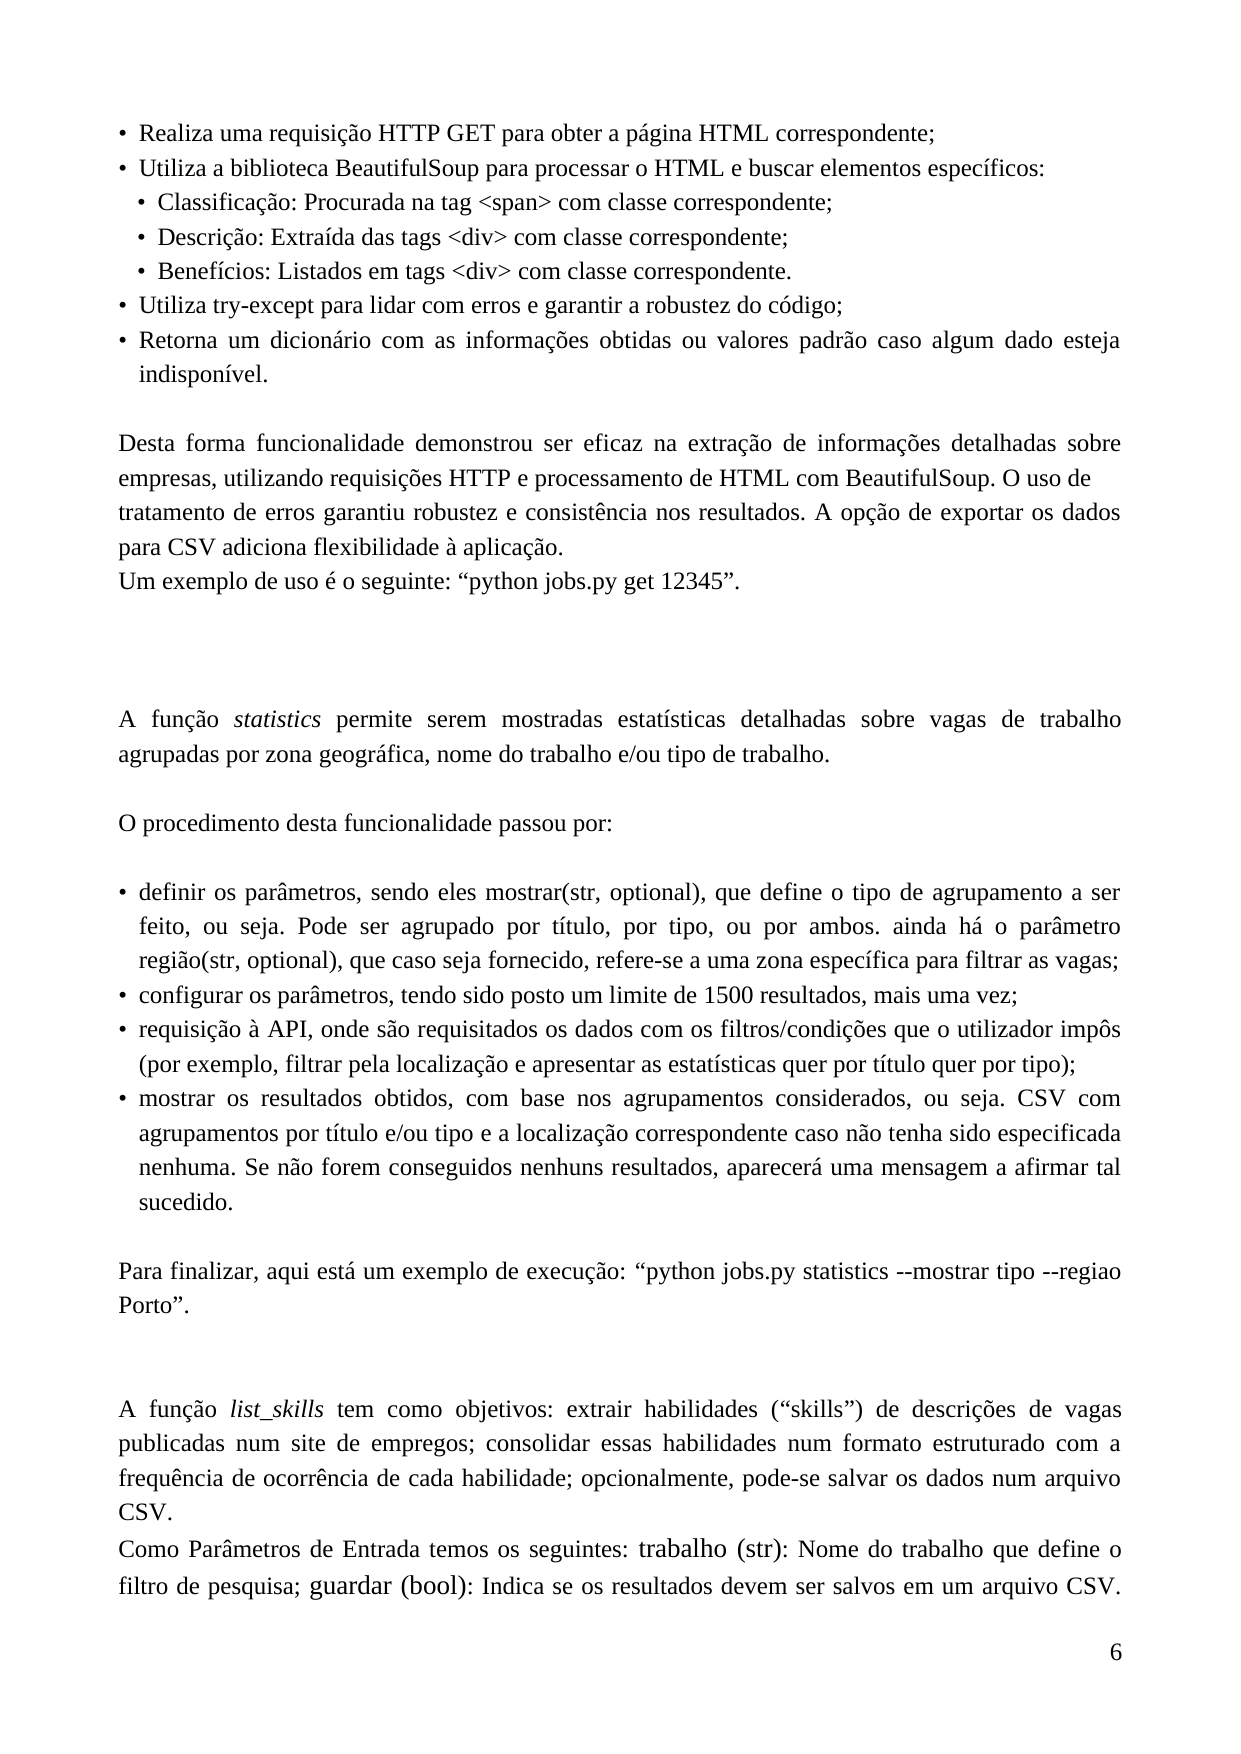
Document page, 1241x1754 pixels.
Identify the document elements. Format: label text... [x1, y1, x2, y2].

text O procedimento desta funcionalidade passou por: [118, 808, 1122, 836]
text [118, 1532, 1122, 1600]
text Um exemplo de uso é o seguinte: “python jobs.py get 12345”. [118, 566, 1122, 595]
list Retorna um dicionário com as informações obtidas ou valores padrão caso algum dado esteja indisponível. [118, 325, 1122, 388]
list Classificação: Procurada na tag <span> com classe correspondente; [137, 187, 1122, 216]
text Desta forma funcionalidade demonstrou ser eficaz na extração de informações detalhadas sobre empresas, utilizando requisições HTTP e processamento de HTML com BeautifulSoup. O uso de [118, 428, 1122, 492]
text A função statistics permite serem mostradas estatísticas detalhadas sobre vagas de trabalho agrupadas por zona geográfica, nome do trabalho e/ou tipo de trabalho. [118, 704, 1122, 767]
list configurar os parâmetros, tendo sido posto um limite de 1500 resultados, mais uma vez; [118, 980, 1122, 1009]
list Benefícios: Listados em tags <div> com classe correspondente. [137, 256, 1122, 285]
list Utiliza try-except para lidar com erros e garantir a robustez do código; [118, 291, 1122, 319]
text tratamento de erros garantiu robustez e consistência nos resultados. A opção de exportar os dados para CSV adiciona flexibilidade à aplicação. [118, 497, 1122, 561]
list Utiliza a biblioteca BeautifulSoup para processar o HTML e buscar elementos específicos: [118, 153, 1122, 181]
list mostrar os resultados obtidos, com base nos agrupamentos considerados, ou seja. CSV com agrupamentos por título e/ou tipo e a localização correspondente caso não tenha sido especificada nenhuma. Se não forem conseguidos nenhuns resultados, aparecerá uma mensagem a afirmar tal sucedido. [118, 1083, 1122, 1216]
list definir os parâmetros, sendo eles mostrar(str, optional), que define o tipo de agrupamento a ser feito, ou seja. Pode ser agrupado por título, por tipo, ou por ambos. ainda há o parâmetro região(str, optional), que caso seja fornecido, refere-se a uma zona específica para filtrar as vagas; [118, 877, 1122, 974]
text A função list_skills tem como objetivos: extrair habilidades (“skills”) de descrições de vagas publicadas num site de empregos; consolidar essas habilidades num formato estruturado com a frequência de ocorrência de cada habilidade; opcionalmente, pode-se salvar os dados num arquivo CSV. [118, 1394, 1122, 1526]
list Descrição: Extraída das tags <div> com classe correspondente; [137, 222, 1122, 250]
list Realiza uma requisição HTTP GET para obter a página HTML correspondente; [118, 118, 1122, 147]
list requisição à API, onde são requisitados os dados com os filtros/condições que o utilizador impôs (por exemplo, filtrar pela localização e apresentar as estatísticas quer por título quer por tipo); [118, 1014, 1122, 1078]
text Para finalizar, aqui está um exemplo de execução: “python jobs.py statistics --mostrar tipo --regiao Porto”. [118, 1256, 1122, 1319]
